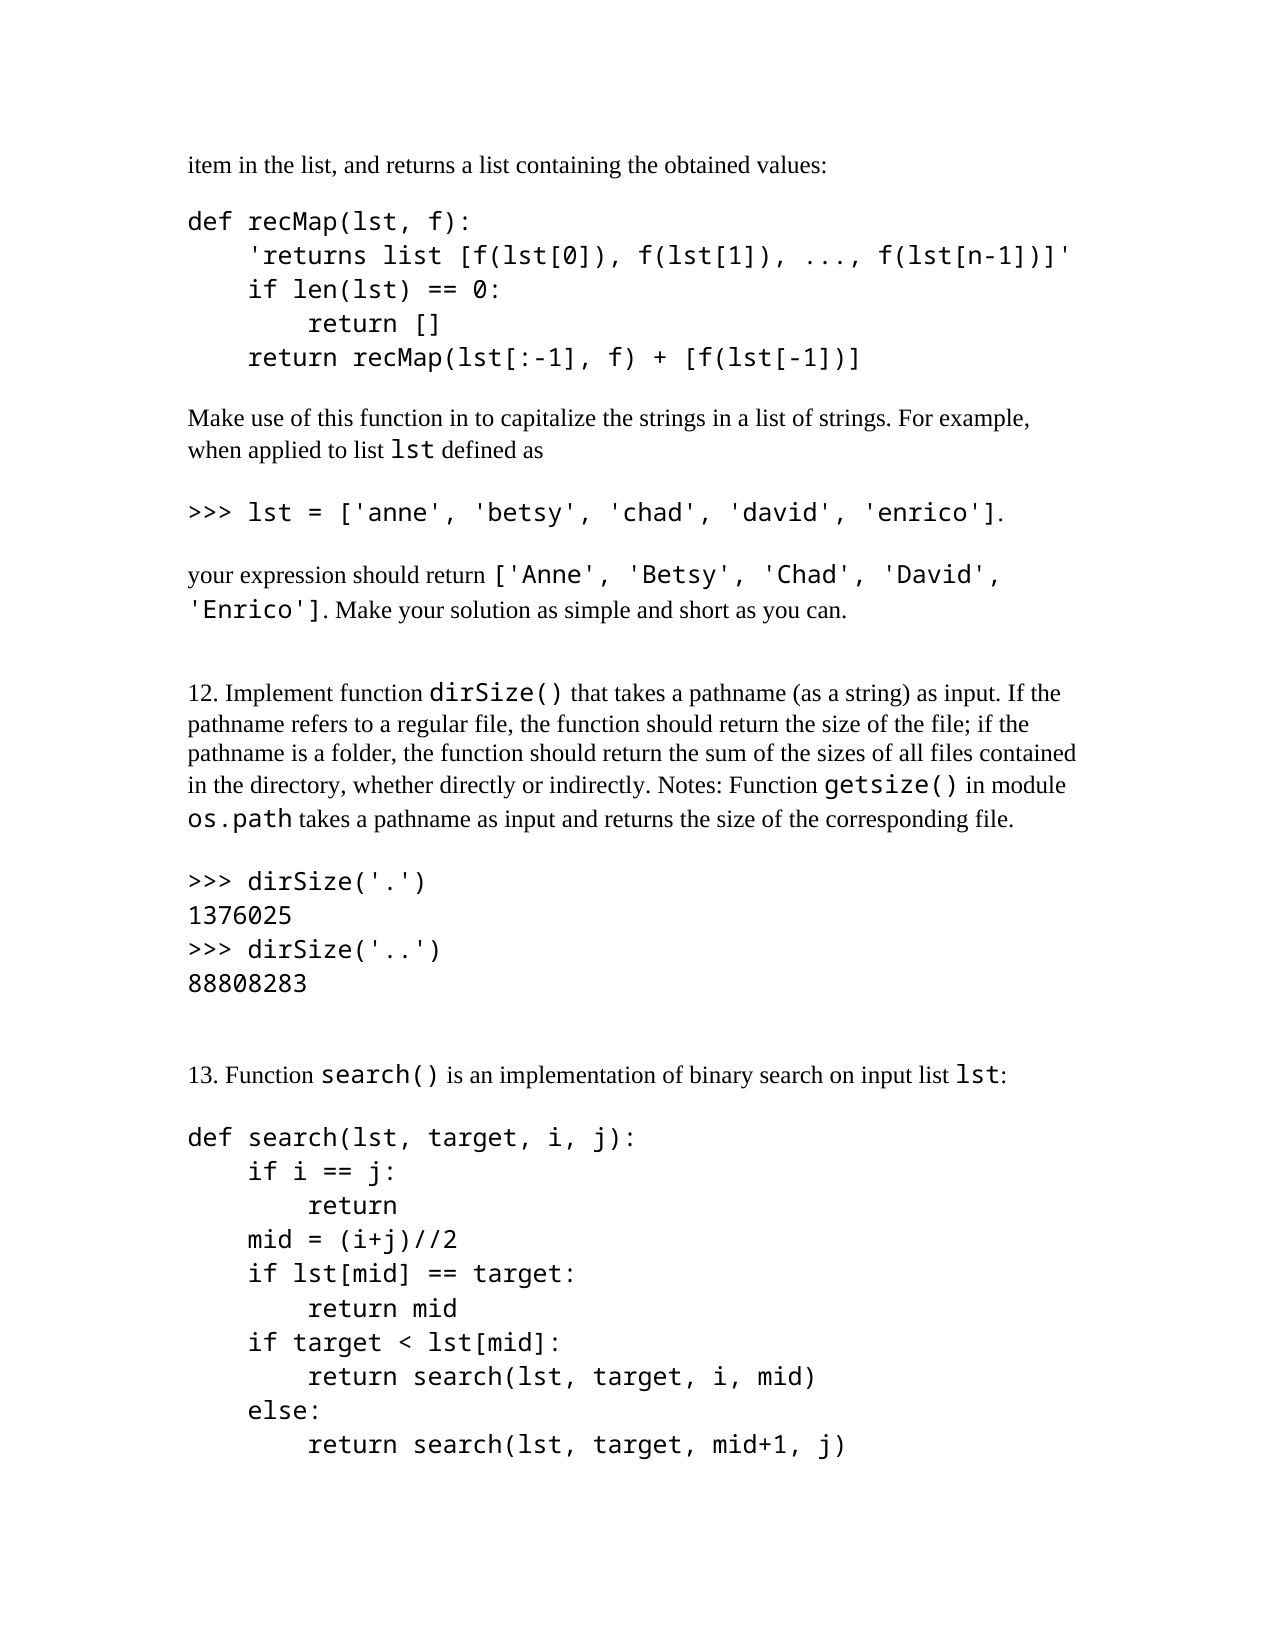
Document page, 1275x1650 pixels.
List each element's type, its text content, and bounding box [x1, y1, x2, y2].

text return recMap(lst[:-1], f) + [f(lst[-1])] [187, 340, 1087, 374]
text 12. Implement function dirSize() that takes a pathname (as a string) as input. If the pathname refers to a regular file, the function should return the size of the file; if the pathname is a folder, the function should return the sum of the sizes of all files contained in the directory, whether directly or indirectly. Notes: Function getsize() in module os.path takes a pathname as input and returns the size of the corresponding file. [187, 675, 1087, 834]
text return search(lst, target, i, mid) [187, 1358, 1087, 1392]
text 13. Function search() is an implementation of binary search on input list lst: [187, 1057, 1087, 1091]
text if i == j: [187, 1154, 1087, 1188]
text def recMap(lst, f): [187, 204, 1087, 238]
text your expression should return ['Anne', 'Betsy', 'Chad', 'David', 'Enrico']. Make your solution as simple and short as you can. [187, 557, 1087, 625]
text def search(lst, target, i, j): [187, 1120, 1087, 1154]
text >>> dirSize('.') [187, 863, 1087, 897]
text return mid [187, 1290, 1087, 1324]
text if lst[mid] == target: [187, 1256, 1087, 1290]
text >>> lst = ['anne', 'betsy', 'chad', 'david', 'enrico']. [187, 494, 1087, 528]
text else: [187, 1392, 1087, 1426]
text if len(lst) == 0: [187, 272, 1087, 306]
text >>> dirSize('..') [187, 931, 1087, 966]
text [187, 150, 1087, 179]
text Make use of this function in to capitalize the strings in a list of strings. For example, when applied to list lst defined as [187, 403, 1087, 466]
text if target < lst[mid]: [187, 1324, 1087, 1358]
text 88808283 [187, 966, 1087, 999]
text return [187, 1188, 1087, 1222]
text 1376025 [187, 897, 1087, 931]
text return [] [187, 306, 1087, 340]
text mid = (i+j)//2 [187, 1222, 1087, 1256]
text 'returns list [f(lst[0]), f(lst[1]), ..., f(lst[n-1])]' [187, 238, 1087, 272]
text return search(lst, target, mid+1, j) [187, 1426, 1087, 1461]
